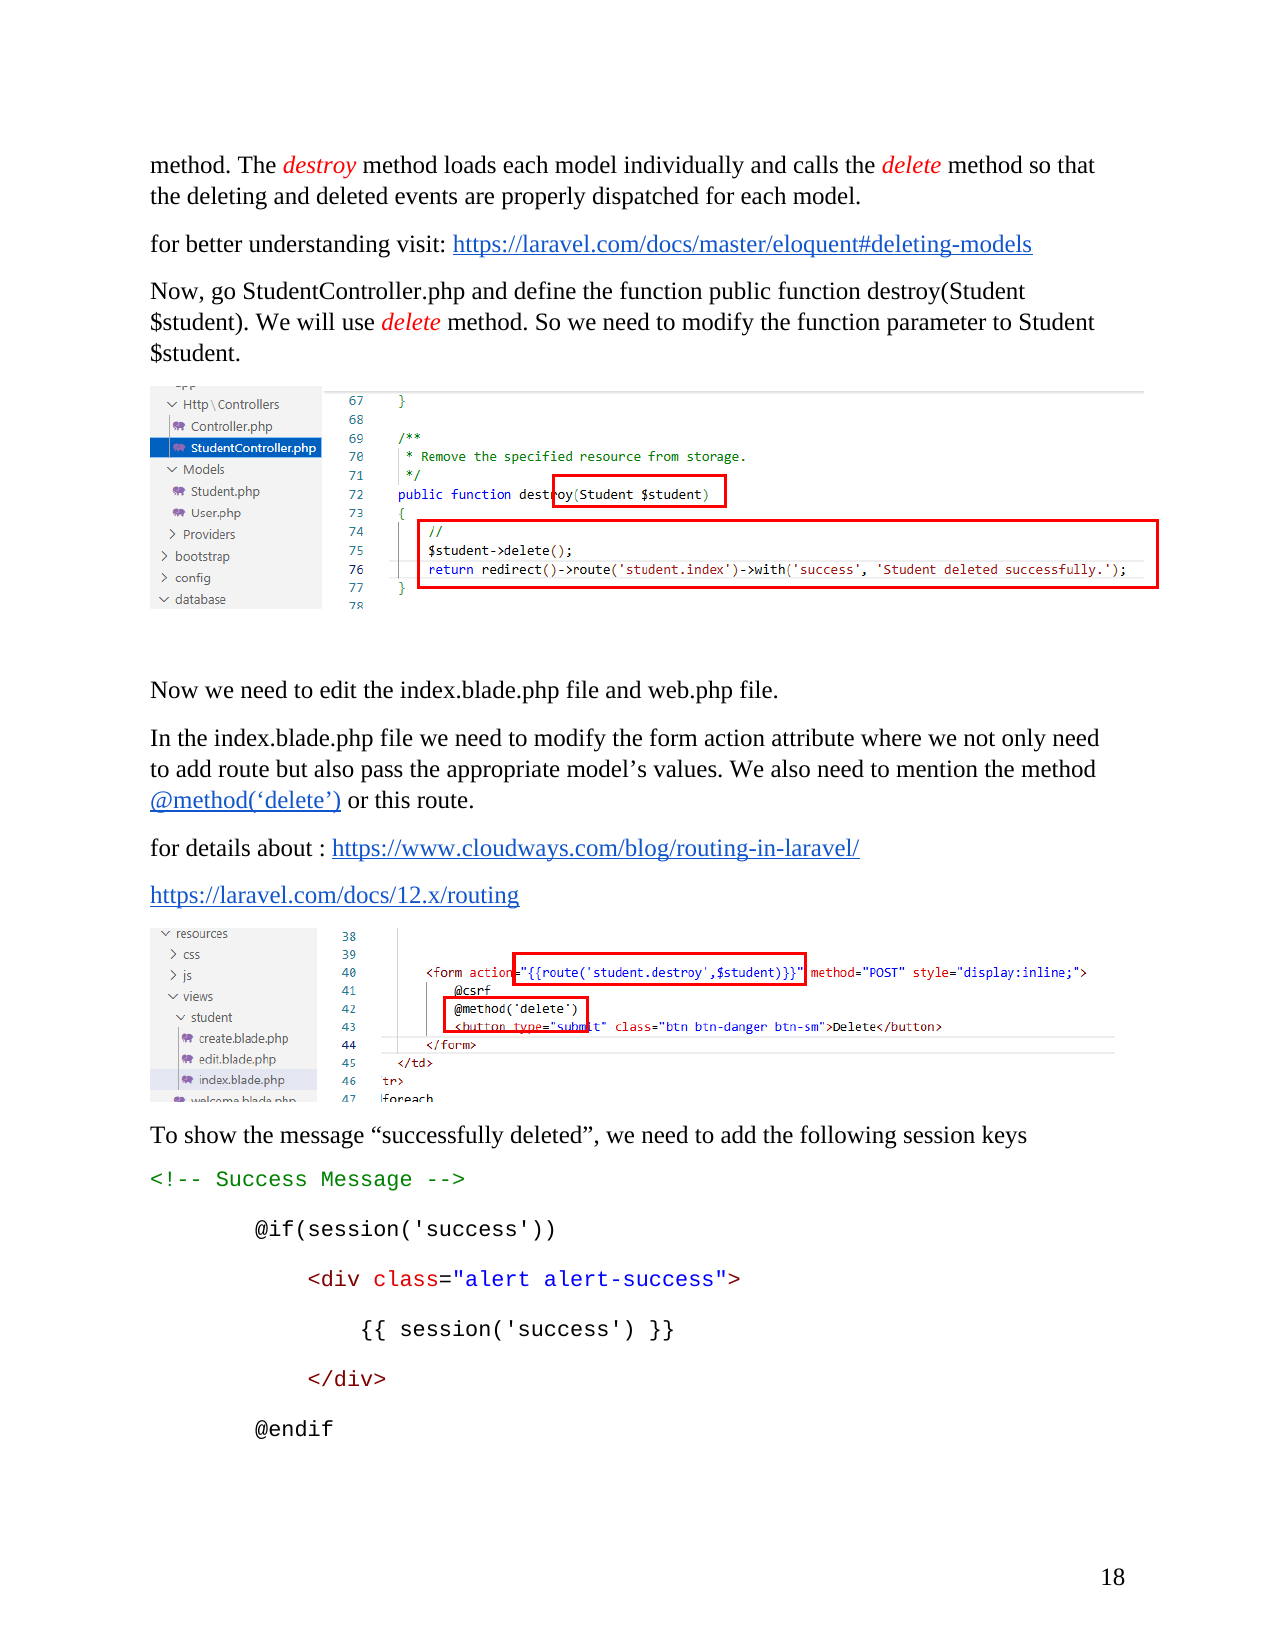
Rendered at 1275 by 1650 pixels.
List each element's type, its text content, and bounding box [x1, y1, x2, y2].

picture [150, 928, 1144, 1102]
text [150, 150, 1125, 210]
text for details about : https://www.cloudways.com/blog/routing-in-laravel/ [150, 833, 1125, 862]
picture [420, 522, 1144, 586]
text {{ session('success') }} [150, 1318, 1125, 1343]
picture [150, 386, 1144, 609]
text Now we need to edit the index.blade.php file and web.php file. [150, 675, 1125, 704]
text for better understanding visit: https://laravel.com/docs/master/eloquent#deleting-models [150, 229, 1125, 257]
text Now, go StudentController.php and define the function public function destroy(Student $student). We will use delete method. So we need to modify the function parameter to Student $student. [150, 276, 1125, 367]
text <div class="alert alert-success"> [150, 1268, 1125, 1293]
text @endif [150, 1418, 1125, 1443]
text @if(session('success')) [150, 1218, 1125, 1243]
text To show the message “successfully deleted”, we need to add the following session keys [150, 1120, 1125, 1149]
text https://laravel.com/docs/12.x/routing [150, 881, 1125, 909]
text In the index.blade.php file we need to modify the form action attribute where we not only need to add route but also pass the appropriate model’s values. We also need to mention the method @method(‘delete’) or this route. [150, 723, 1125, 814]
text </div> [150, 1368, 1125, 1393]
text <!-- Success Message --> [150, 1168, 1125, 1193]
